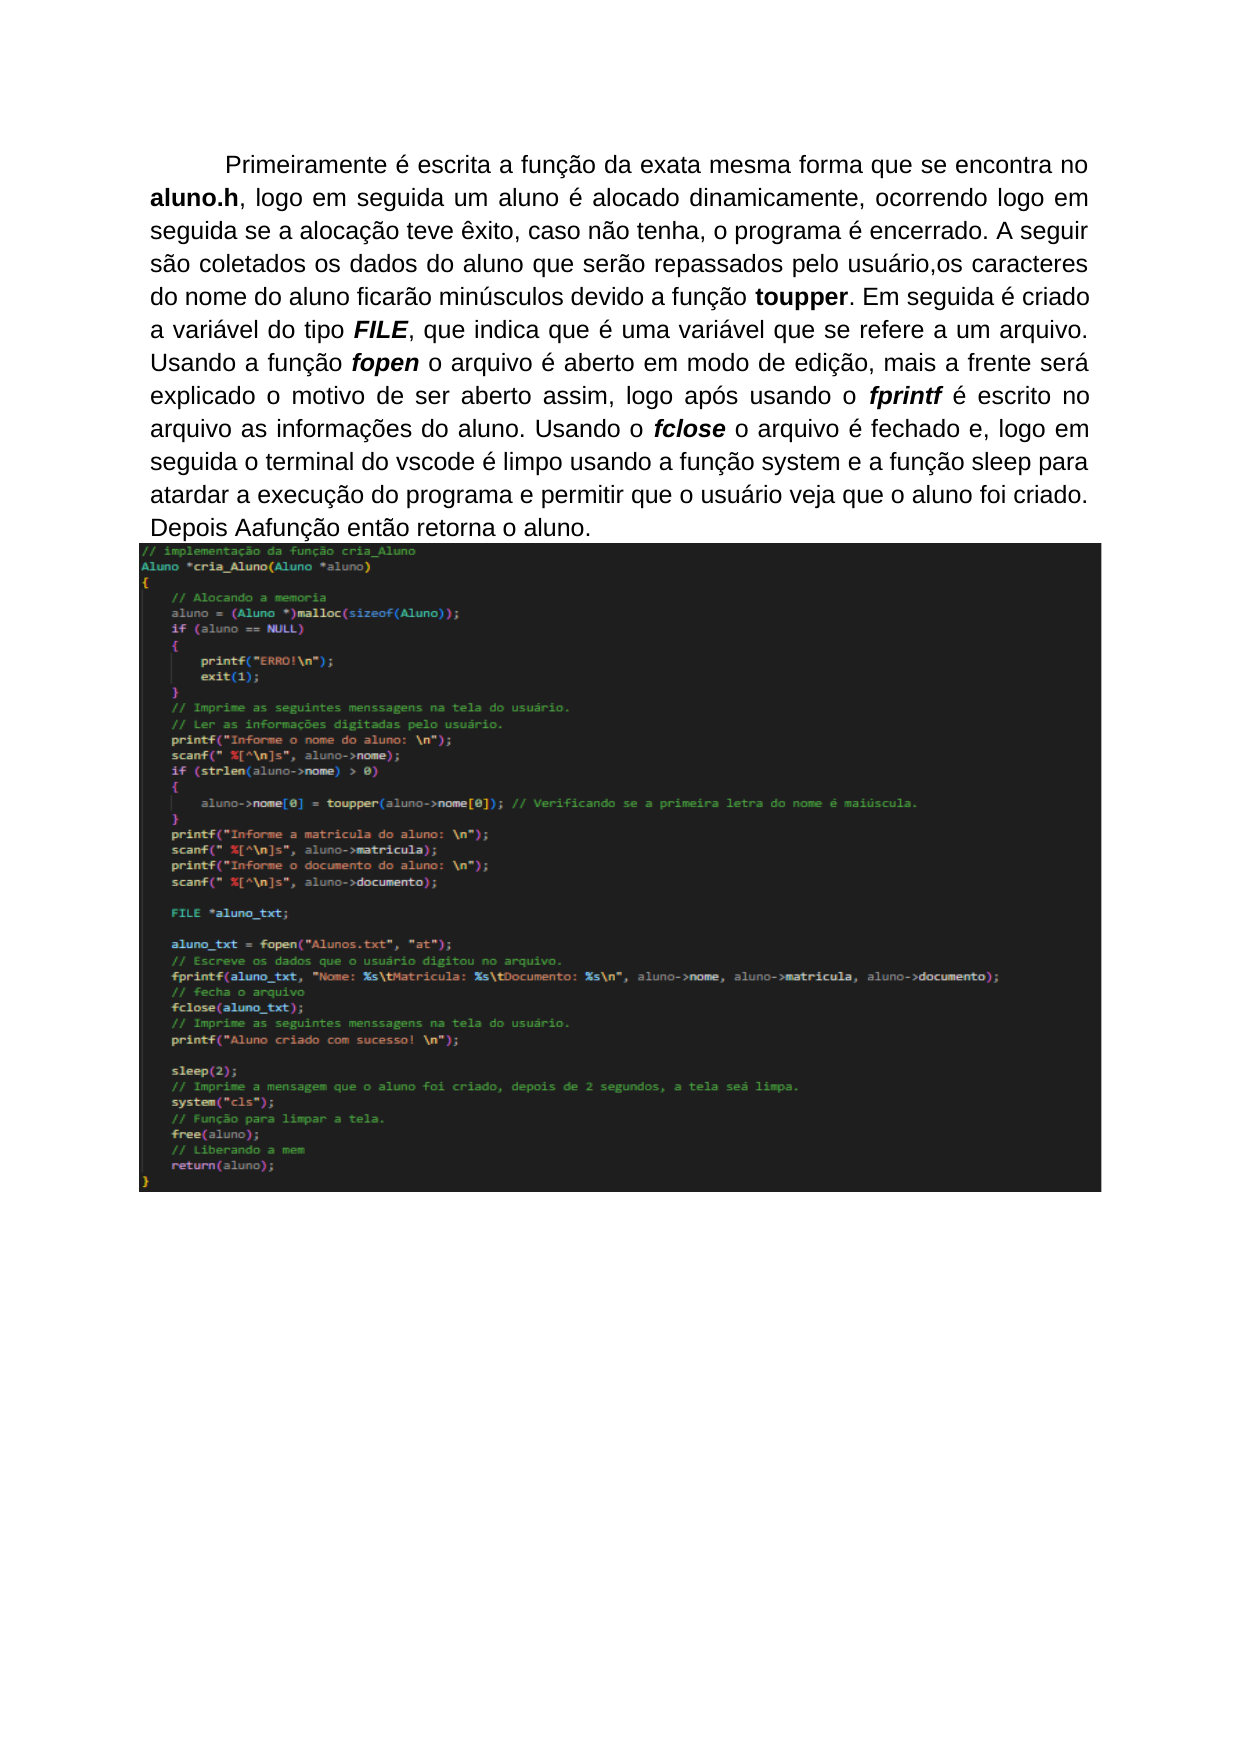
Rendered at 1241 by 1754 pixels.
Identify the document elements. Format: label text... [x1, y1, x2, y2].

text Primeiramente é escrita a função da exata mesma forma que se encontra no aluno.h, logo em seguida um aluno é alocado dinamicamente, ocorrendo logo em seguida se a alocação teve êxito, caso não tenha, o programa é encerrado. A seguir são coletados os dados do aluno que serão repassados pelo usuário,os caracteres do nome do aluno ficarão minúsculos devido a função toupper. Em seguida é criado a variável do tipo FILE, que indica que é uma variável que se refere a um arquivo. Usando a função fopen o arquivo é aberto em modo de edição, mais a frente será explicado o motivo de ser aberto assim, logo após usando o fprintf é escrito no arquivo as informações do aluno. Usando o fclose o arquivo é fechado e, logo em seguida o terminal do vscode é limpo usando a função system e a função sleep para atardar a execução do programa e permitir que o usuário veja que o aluno foi criado. Depois Aafunção então retorna o aluno. [150, 150, 1090, 542]
picture [139, 543, 1102, 1192]
